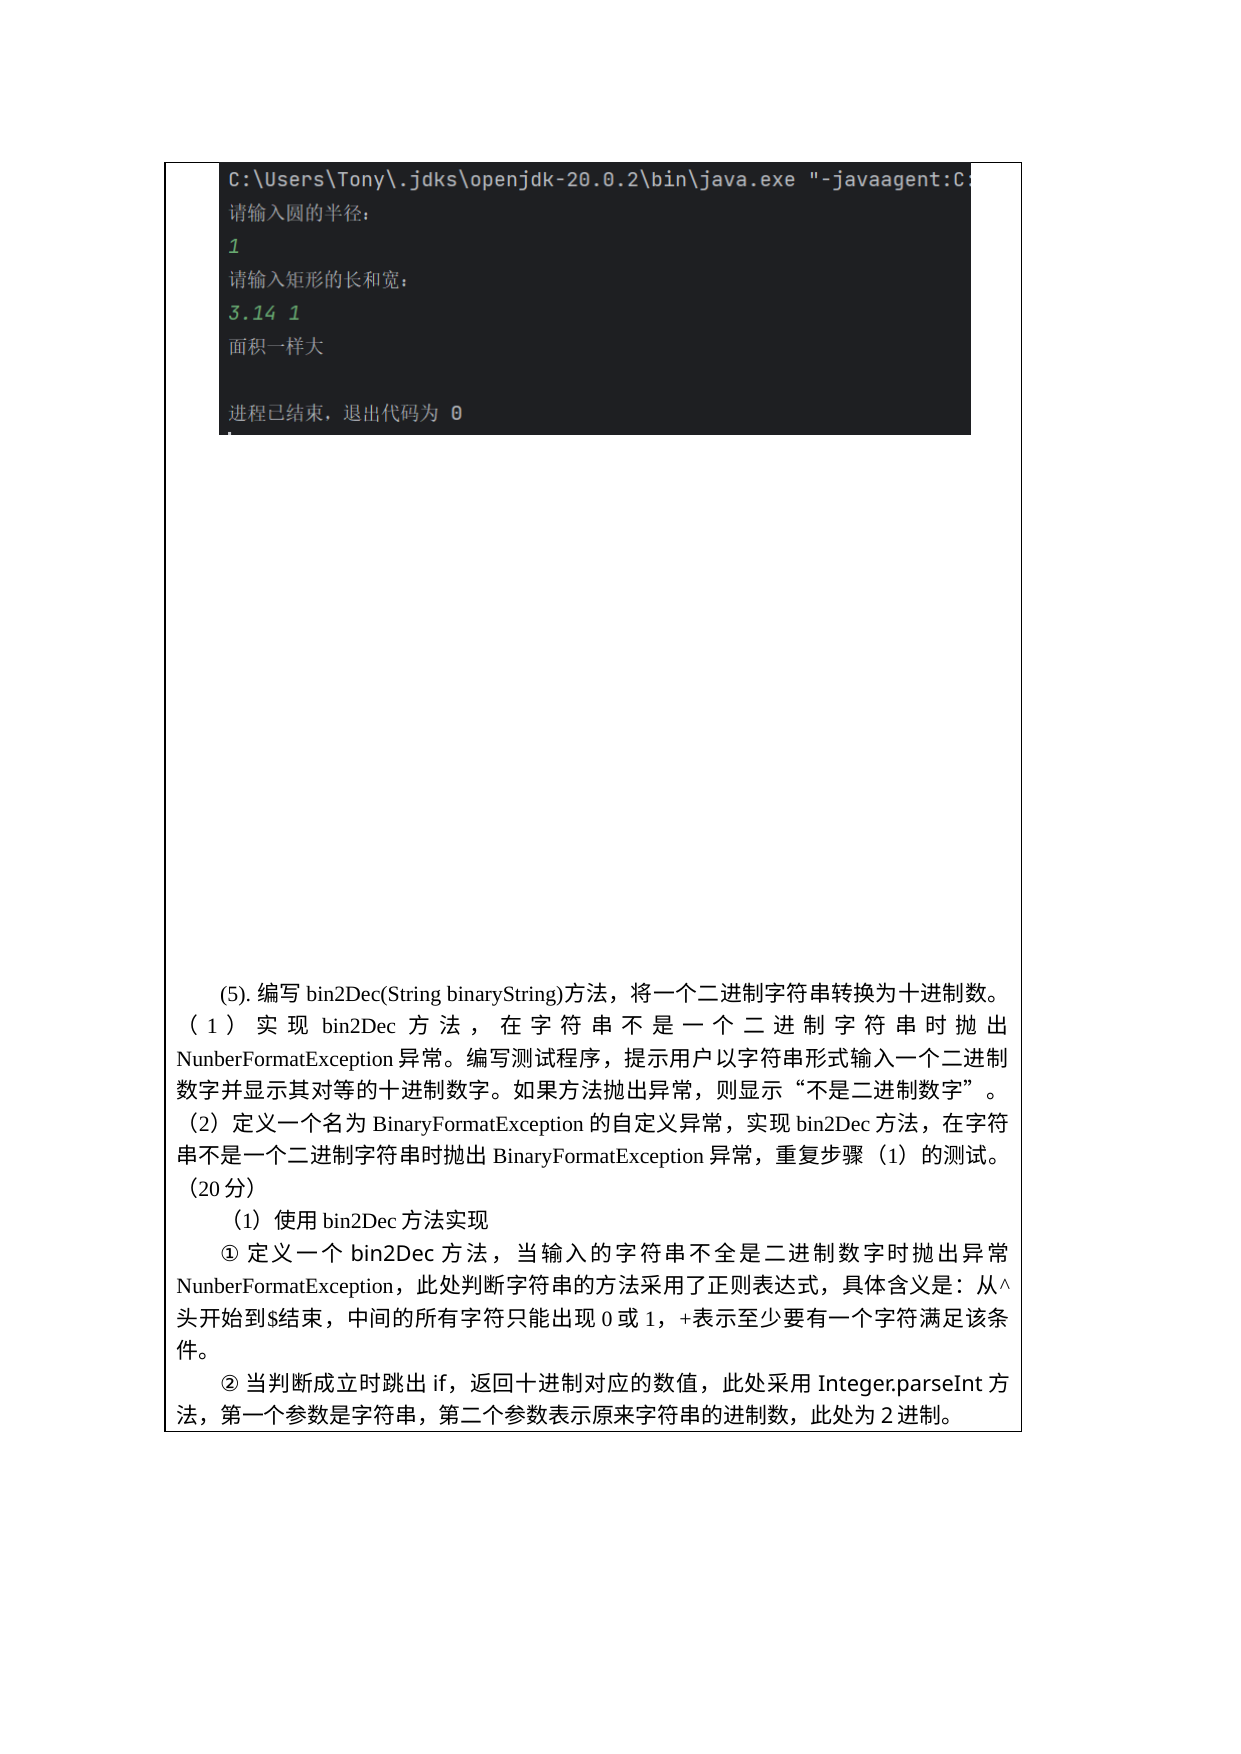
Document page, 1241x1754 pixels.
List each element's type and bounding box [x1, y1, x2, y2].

table_header [166, 163, 1021, 1431]
picture [219, 162, 971, 435]
